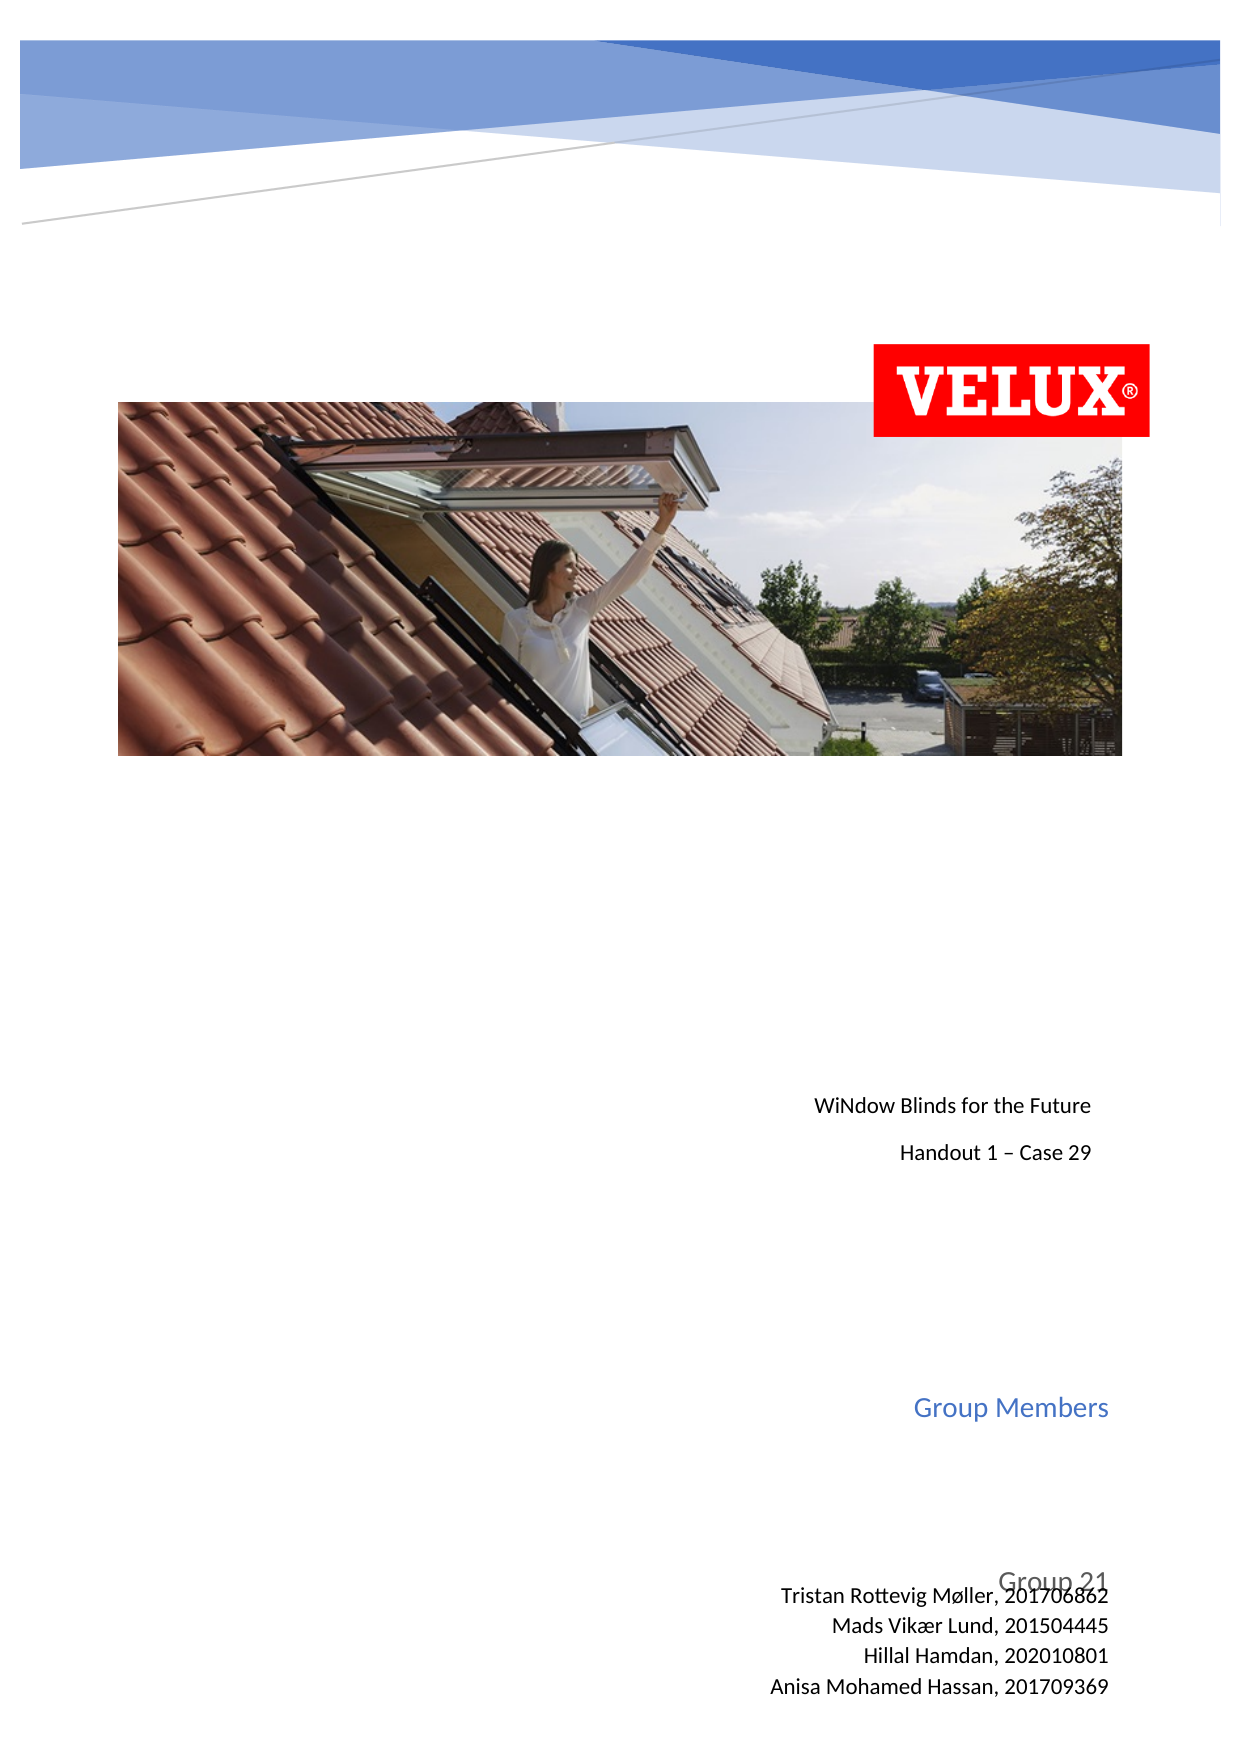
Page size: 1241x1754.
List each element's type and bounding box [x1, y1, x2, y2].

picture [20, 40, 1220, 240]
picture [118, 344, 1150, 756]
